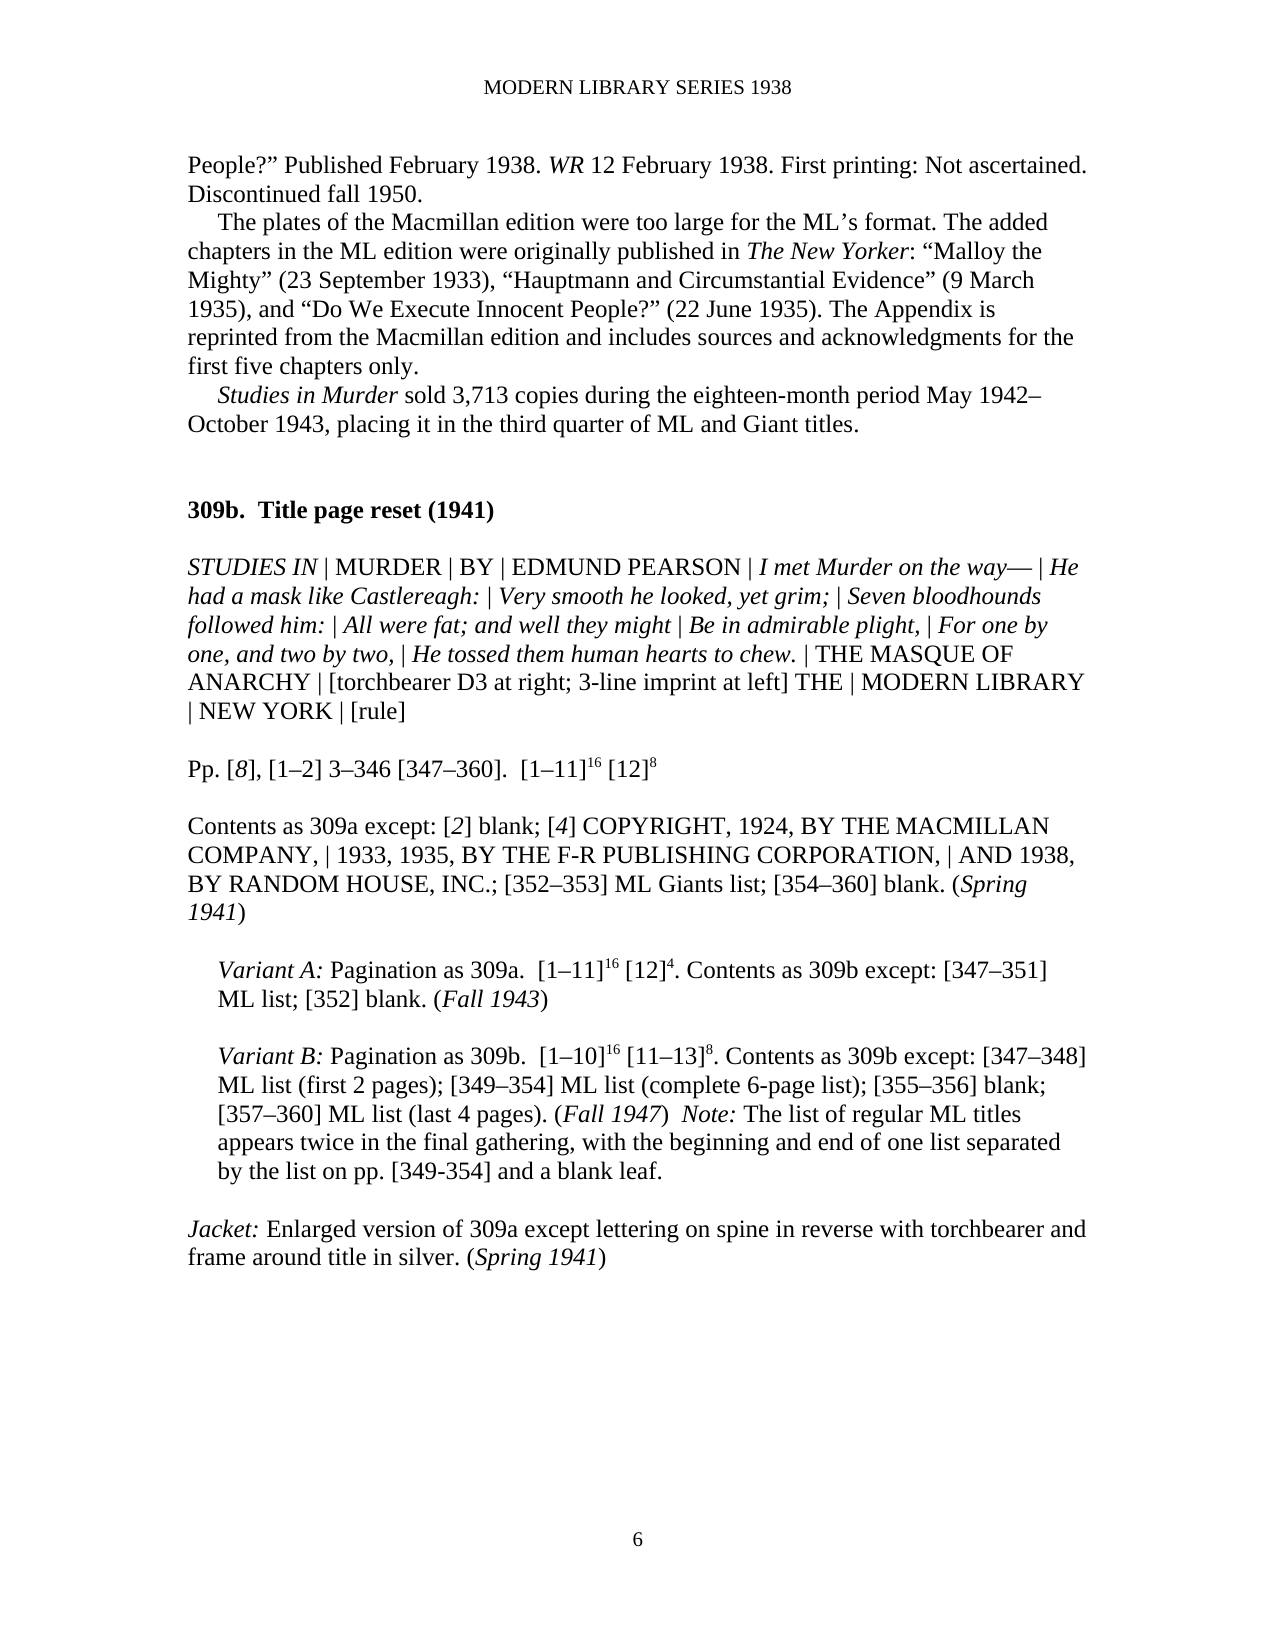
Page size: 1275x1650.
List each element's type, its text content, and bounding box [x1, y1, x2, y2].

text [187, 150, 1087, 207]
text Jacket: Enlarged version of 309a except lettering on spine in reverse with torchbearer and frame around title in silver. (Spring 1941) [187, 1214, 1087, 1271]
text Pp. [8], [1–2] 3–346 [347–360]. [1–11]16 [12]8 [187, 754, 1087, 782]
text Studies in Murder sold 3,713 copies during the eighteen-month period May 1942–October 1943, placing it in the third quarter of ML and Giant titles. [187, 380, 1087, 437]
text The plates of the Macmillan edition were too large for the ML’s format. The added chapters in the ML edition were originally published in The New Yorker: “Malloy the Mighty” (23 September 1933), “Hauptmann and Circumstantial Evidence” (9 March 1935), and “Do We Execute Innocent People?” (22 June 1935). The Appendix is reprinted from the Macmillan edition and includes sources and acknowledgments for the first five chapters only. [187, 207, 1087, 380]
text Contents as 309a except: [2] blank; [4] COPYRIGHT, 1924, BY THE MACMILLAN COMPANY, | 1933, 1935, BY THE F-R PUBLISHING CORPORATION, | AND 1938, BY RANDOM HOUSE, INC.; [352–353] ML Giants list; [354–360] blank. (Spring 1941) [187, 811, 1087, 926]
text Variant B: Pagination as 309b. [1–10]16 [11–13]8. Contents as 309b except: [347–348] ML list (first 2 pages); [349–354] ML list (complete 6-page list); [355–356] blank; [357–360] ML list (last 4 pages). (Fall 1947) Note: The list of regular ML titles appears twice in the final gathering, with the beginning and end of one list separated by the list on pp. [349-354] and a blank leaf. [217, 1041, 1087, 1185]
text Variant A: Pagination as 309a. [1–11]16 [12]4. Contents as 309b except: [347–351] ML list; [352] blank. (Fall 1943) [217, 955, 1087, 1012]
text STUDIES IN | MURDER | BY | EDMUND PEARSON | I met Murder on the way— | He had a mask like Castlereagh: | Very smooth he looked, yet grim; | Seven bloodhounds followed him: | All were fat; and well they might | Be in admirable plight, | For one by one, and two by two, | He tossed them human hearts to chew. | THE MASQUE OF ANARCHY | [torchbearer D3 at right; 3-line imprint at left] THE | MODERN LIBRARY | NEW YORK | [rule] [187, 552, 1087, 725]
text 309b. Title page reset (1941) [187, 495, 1087, 524]
